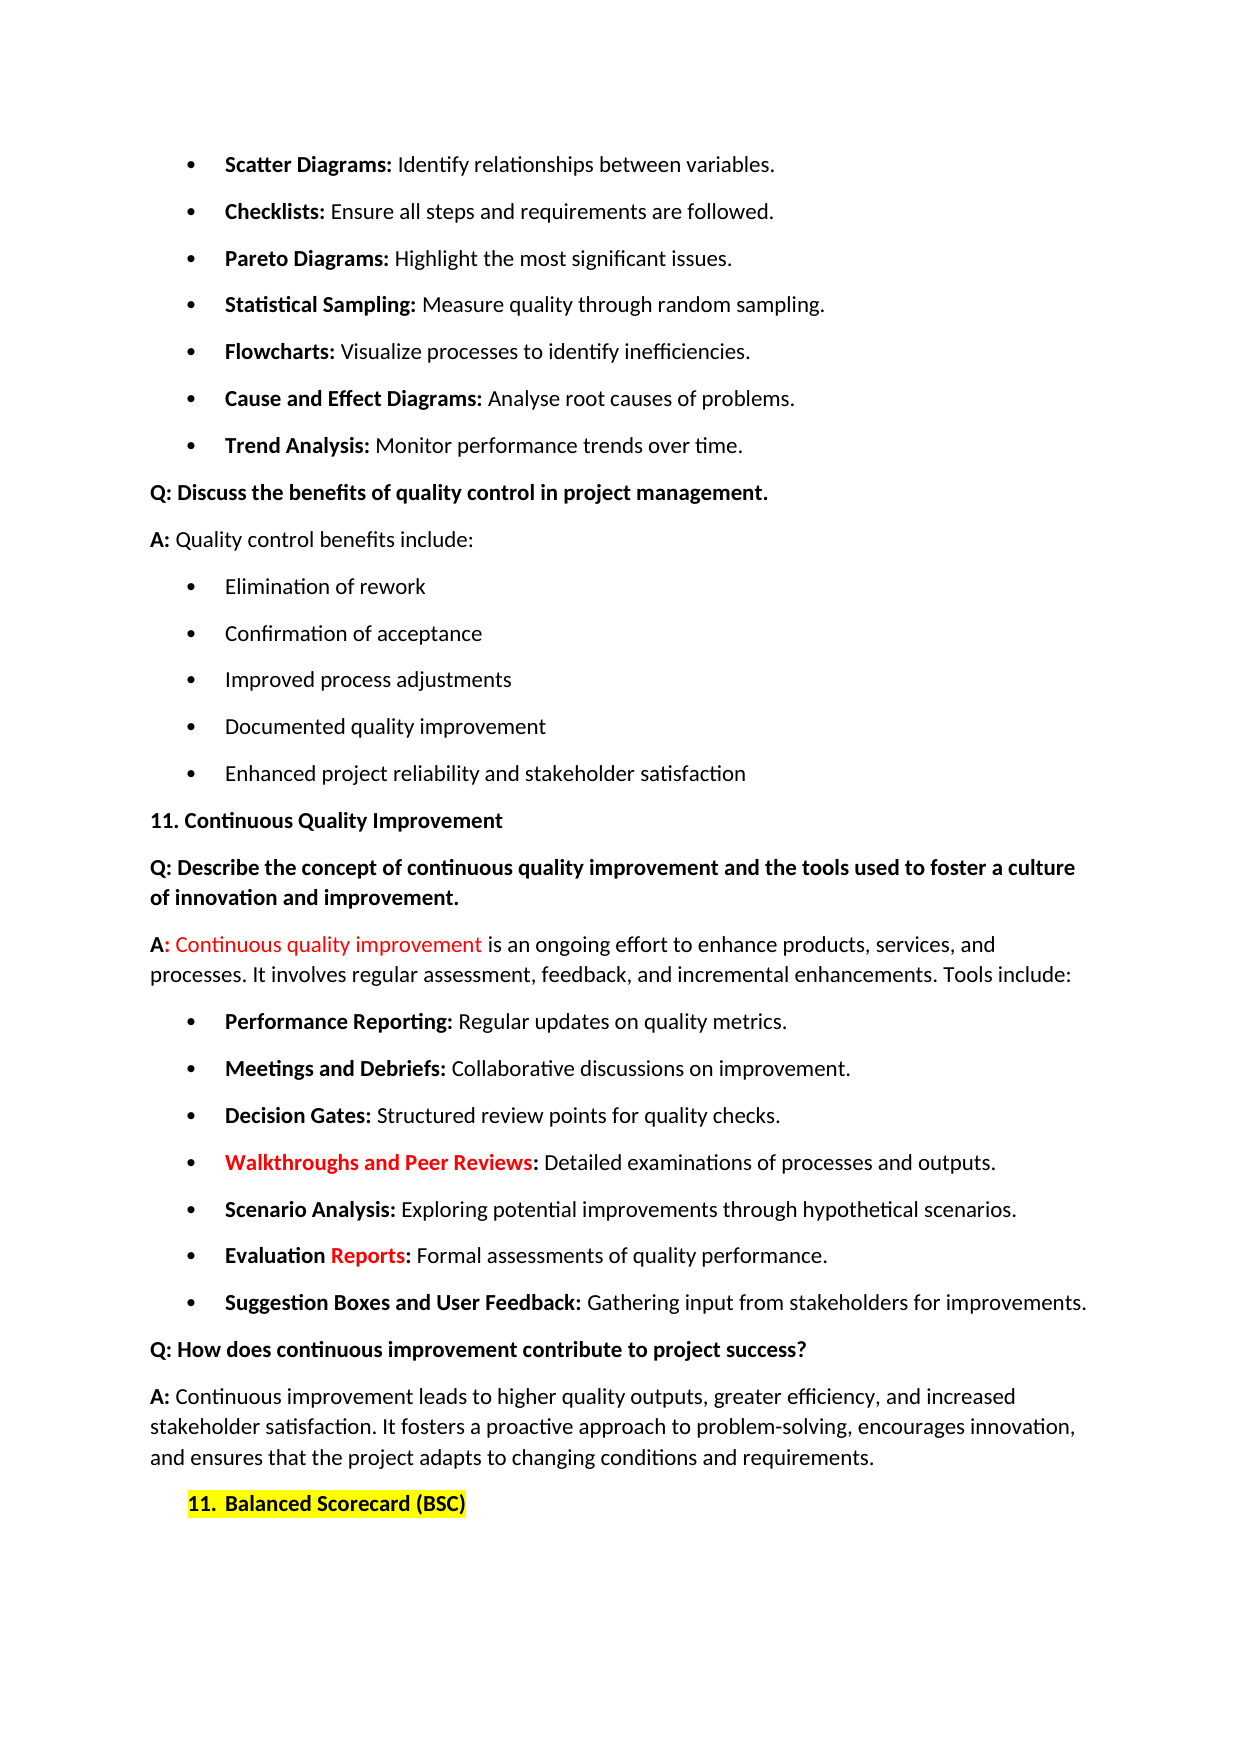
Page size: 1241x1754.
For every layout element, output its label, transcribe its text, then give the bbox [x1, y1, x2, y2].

list Meetings and Debriefs: Collaborative discussions on improvement. [187, 1054, 1090, 1082]
list Documented quality improvement [187, 712, 1090, 741]
list Pareto Diagrams: Highlight the most significant issues. [187, 244, 1090, 272]
list Performance Reporting: Regular updates on quality metrics. [187, 1007, 1090, 1035]
list Decision Gates: Structured review points for quality checks. [187, 1101, 1090, 1129]
list Suggestion Boxes and User Feedback: Gathering input from stakeholders for improvements. [187, 1288, 1090, 1317]
list Flowcharts: Visualize processes to identify inefficiencies. [187, 337, 1090, 366]
list Elimination of rework [187, 572, 1090, 600]
text 11. Continuous Quality Improvement [150, 806, 1090, 834]
list Trend Analysis: Monitor performance trends over time. [187, 431, 1090, 459]
text A: Quality control benefits include: [150, 525, 1090, 553]
list Scenario Analysis: Exploring potential improvements through hypothetical scenarios. [187, 1195, 1090, 1223]
list Checklists: Ensure all steps and requirements are followed. [187, 197, 1090, 225]
text A: Continuous improvement leads to higher quality outputs, greater efficiency, and increased stakeholder satisfaction. It fosters a proactive approach to problem-solving, encourages innovation, and ensures that the project adapts to changing conditions and requirements. [150, 1382, 1090, 1471]
list Statistical Sampling: Measure quality through random sampling. [187, 291, 1090, 319]
list Evaluation Reports: Formal assessments of quality performance. [187, 1242, 1090, 1270]
text A: Continuous quality improvement is an ongoing effort to enhance products, services, and processes. It involves regular assessment, feedback, and incremental enhancements. Tools include: [150, 930, 1090, 988]
list Scatter Diagrams: Identify relationships between variables. [187, 150, 1090, 178]
text Q: How does continuous improvement contribute to project success? [150, 1335, 1090, 1363]
list Walkthroughs and Peer Reviews: Detailed examinations of processes and outputs. [187, 1148, 1090, 1176]
list Enhanced project reliability and stakeholder satisfaction [187, 759, 1090, 787]
text Q: Describe the concept of continuous quality improvement and the tools used to foster a culture of innovation and improvement. [150, 853, 1090, 911]
list Balanced Scorecard (BSC) [187, 1489, 1090, 1518]
list Confirmation of acceptance [187, 619, 1090, 647]
text Q: Discuss the benefits of quality control in project management. [150, 478, 1090, 506]
list Cause and Effect Diagrams: Analyse root causes of problems. [187, 384, 1090, 412]
list Improved process adjustments [187, 666, 1090, 694]
